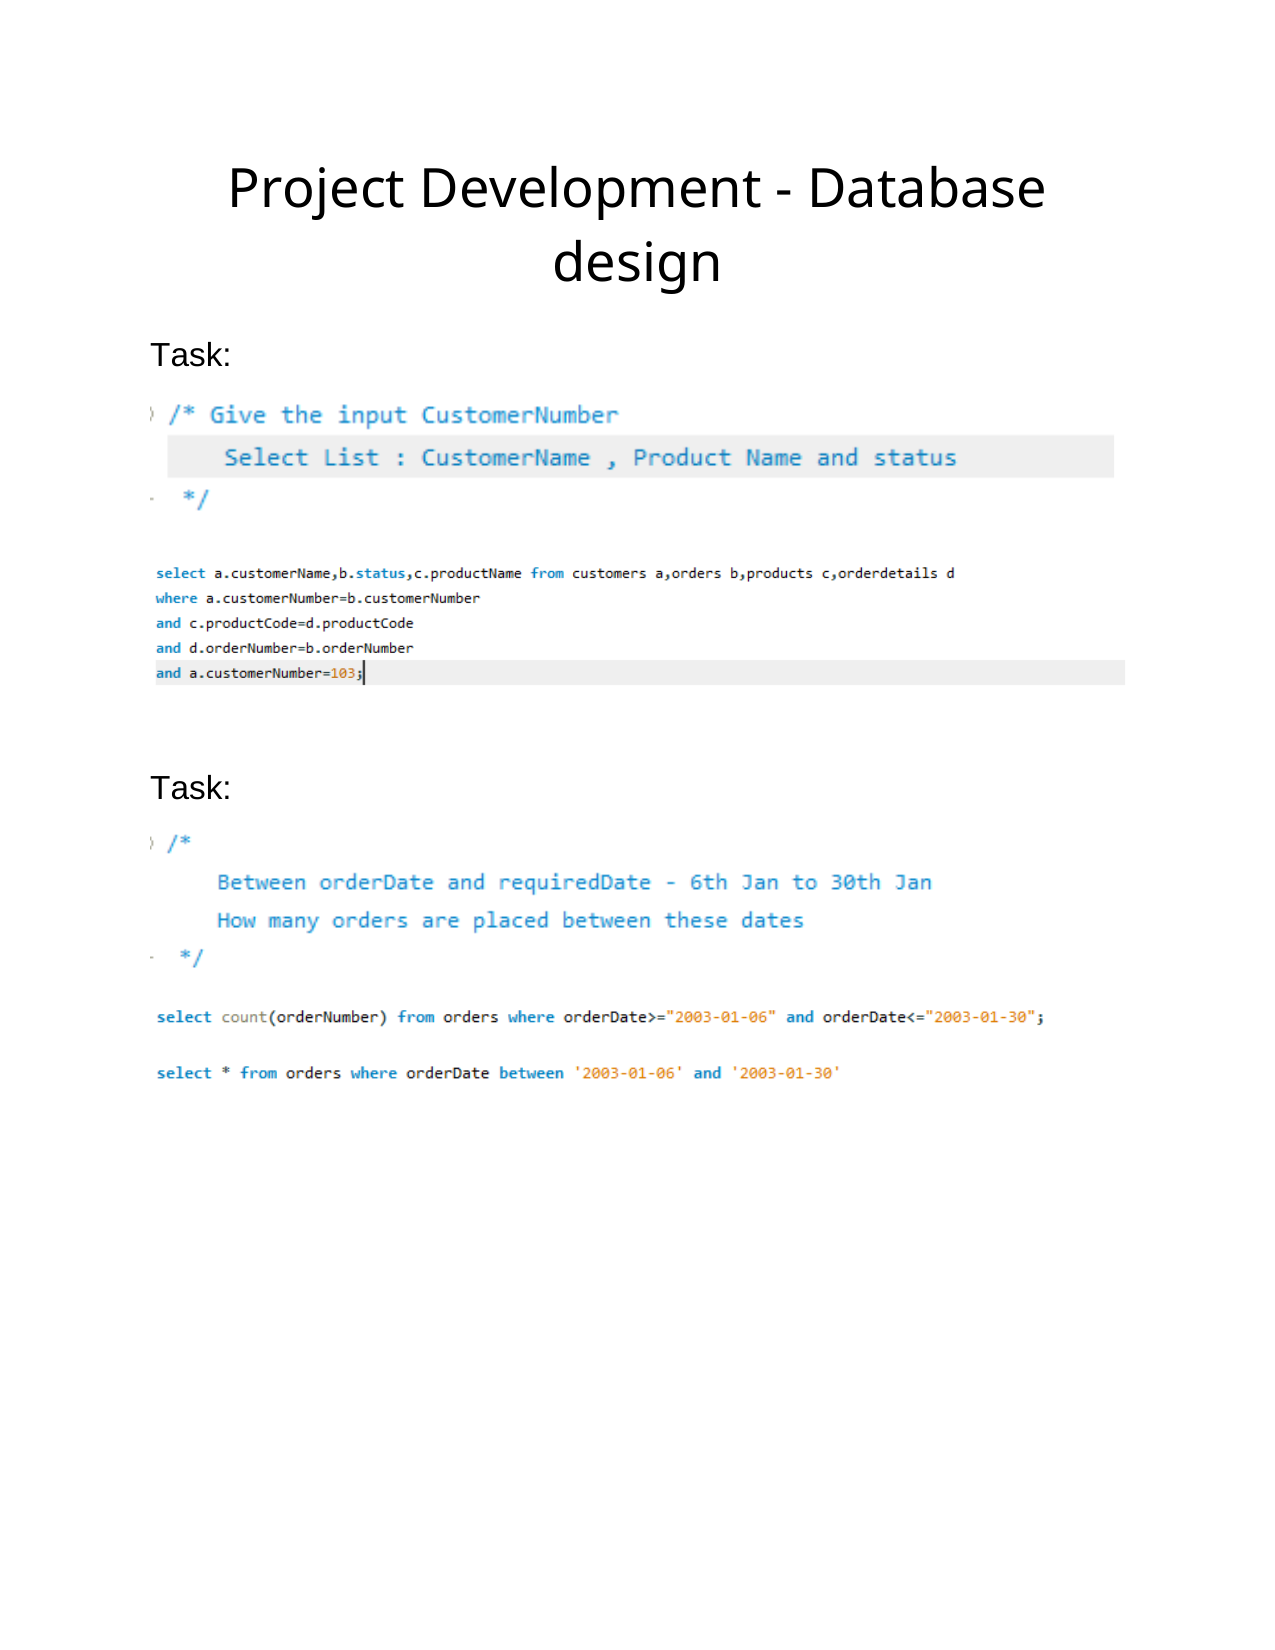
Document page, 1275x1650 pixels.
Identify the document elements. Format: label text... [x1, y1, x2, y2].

subtitle Task: [150, 768, 1125, 807]
picture [150, 819, 1125, 986]
subtitle Task: [150, 335, 1125, 373]
title Project Development - Database design [150, 150, 1125, 297]
picture [150, 386, 1115, 543]
picture [150, 989, 1125, 1136]
picture [150, 546, 1125, 697]
